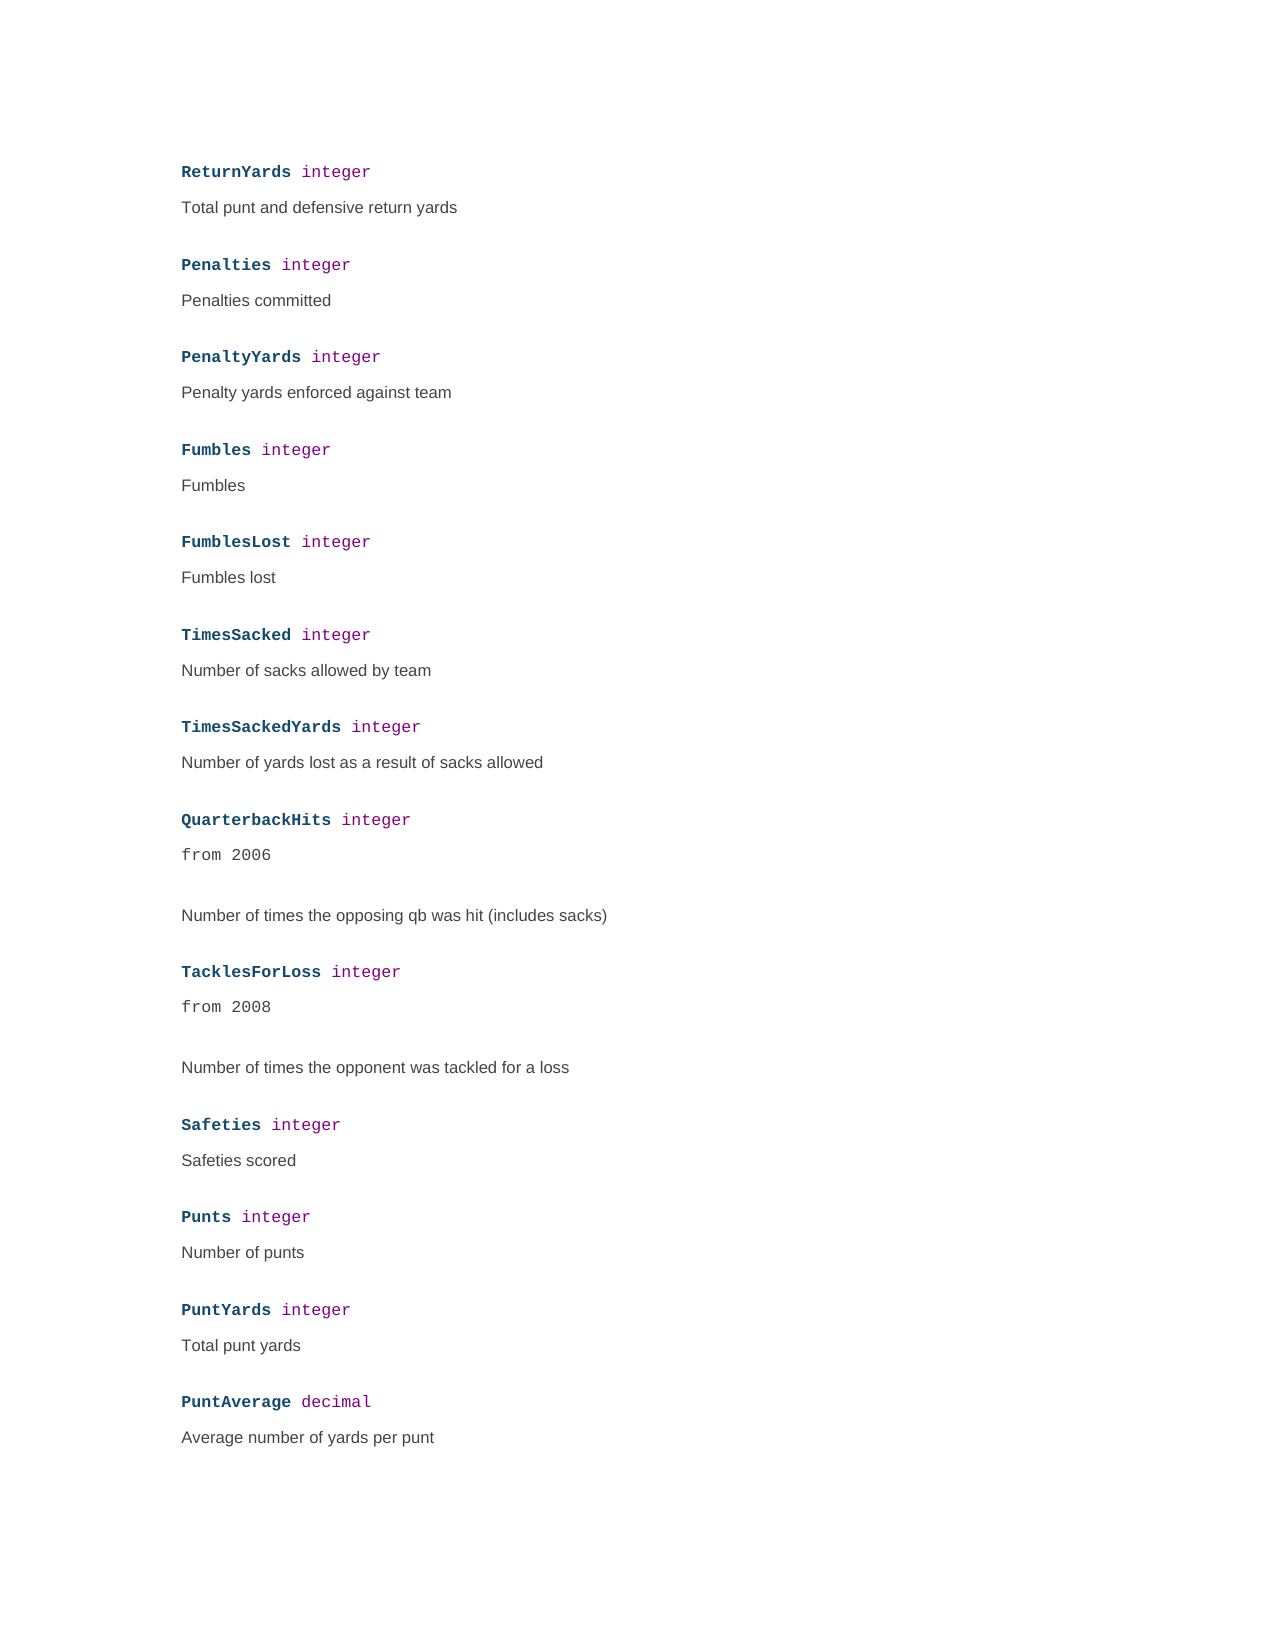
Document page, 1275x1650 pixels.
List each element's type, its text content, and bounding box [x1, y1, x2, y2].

text Fumbles [181, 460, 1094, 495]
text Fumbles integer [181, 427, 1094, 460]
text TimesSacked integer [181, 612, 1094, 645]
text Number of punts [181, 1227, 1094, 1262]
text Punts integer [181, 1195, 1094, 1227]
text PuntAverage decimal [181, 1380, 1094, 1412]
text Penalties committed [181, 275, 1094, 310]
text Total punt yards [181, 1320, 1094, 1355]
text FumblesLost integer [181, 520, 1094, 552]
text Average number of yards per punt [181, 1412, 1094, 1447]
text Number of times the opposing qb was hit (includes sacks) [181, 890, 1094, 925]
text Number of yards lost as a result of sacks allowed [181, 737, 1094, 772]
text TacklesForLoss integer [181, 950, 1094, 982]
text TimesSackedYards integer [181, 705, 1094, 737]
text Fumbles lost [181, 552, 1094, 587]
text Safeties integer [181, 1102, 1094, 1135]
text from 2006 [181, 830, 1094, 865]
text PenaltyYards integer [181, 335, 1094, 367]
text Penalties integer [181, 242, 1094, 275]
text Total punt and defensive return yards [181, 182, 1094, 217]
text PuntYards integer [181, 1287, 1094, 1320]
text Penalty yards enforced against team [181, 367, 1094, 402]
text from 2008 [181, 982, 1094, 1017]
text QuarterbackHits integer [181, 797, 1094, 830]
text Number of times the opponent was tackled for a loss [181, 1042, 1094, 1077]
text ReturnYards integer [181, 150, 1094, 182]
text Number of sacks allowed by team [181, 645, 1094, 680]
text Safeties scored [181, 1135, 1094, 1170]
